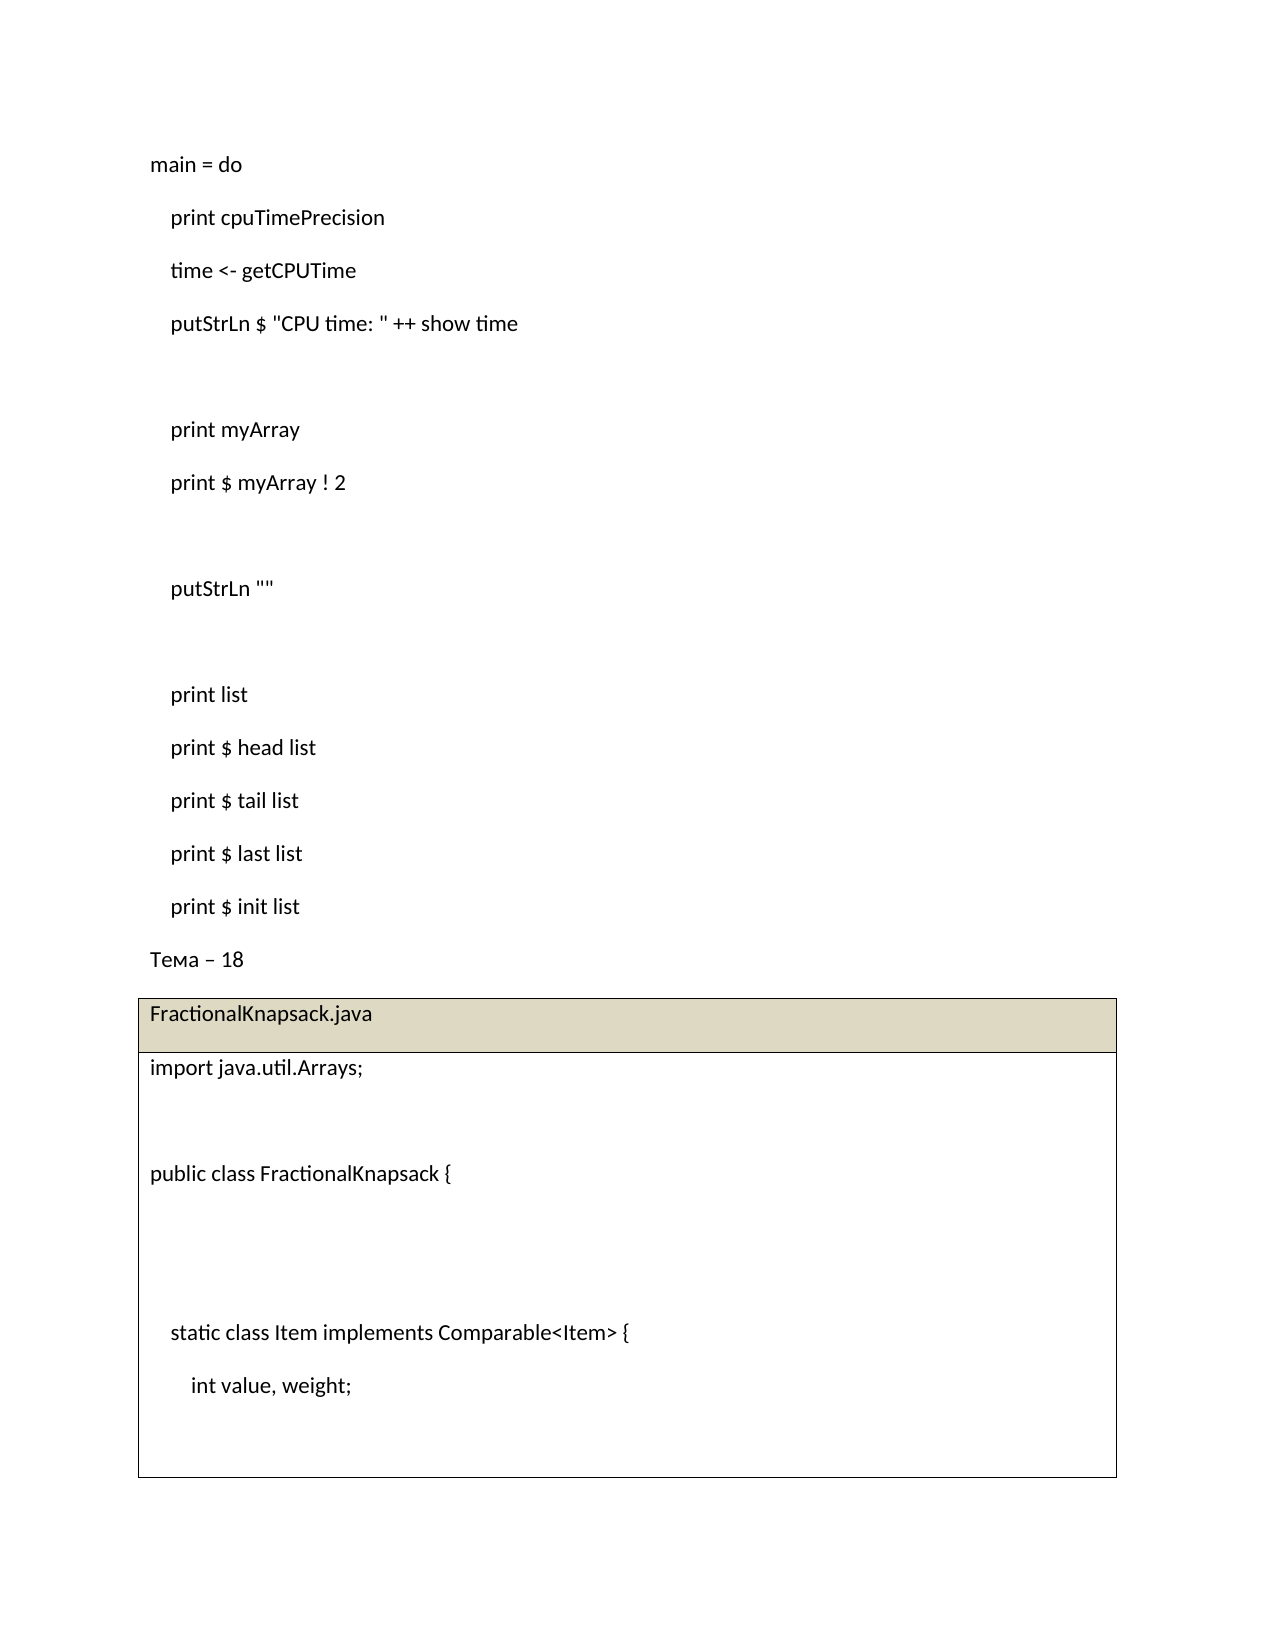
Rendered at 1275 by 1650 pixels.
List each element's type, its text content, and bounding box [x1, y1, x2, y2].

text print $ myArray ! 2 [150, 468, 1125, 496]
text main = do [150, 150, 1125, 178]
text time <- getCPUTime [150, 256, 1125, 284]
text print $ last list [150, 839, 1125, 867]
text Тема – 18 [150, 945, 1125, 973]
table_header FractionalKnapsack.java [139, 999, 1116, 1052]
text putStrLn $ "CPU time: " ++ show time [150, 309, 1125, 337]
text putStrLn "" [150, 574, 1125, 602]
text print $ tail list [150, 786, 1125, 814]
text print $ head list [150, 733, 1125, 761]
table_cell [139, 1053, 1116, 1477]
text print list [150, 680, 1125, 708]
text print myArray [150, 415, 1125, 443]
text print cpuTimePrecision [150, 203, 1125, 231]
text print $ init list [150, 892, 1125, 920]
